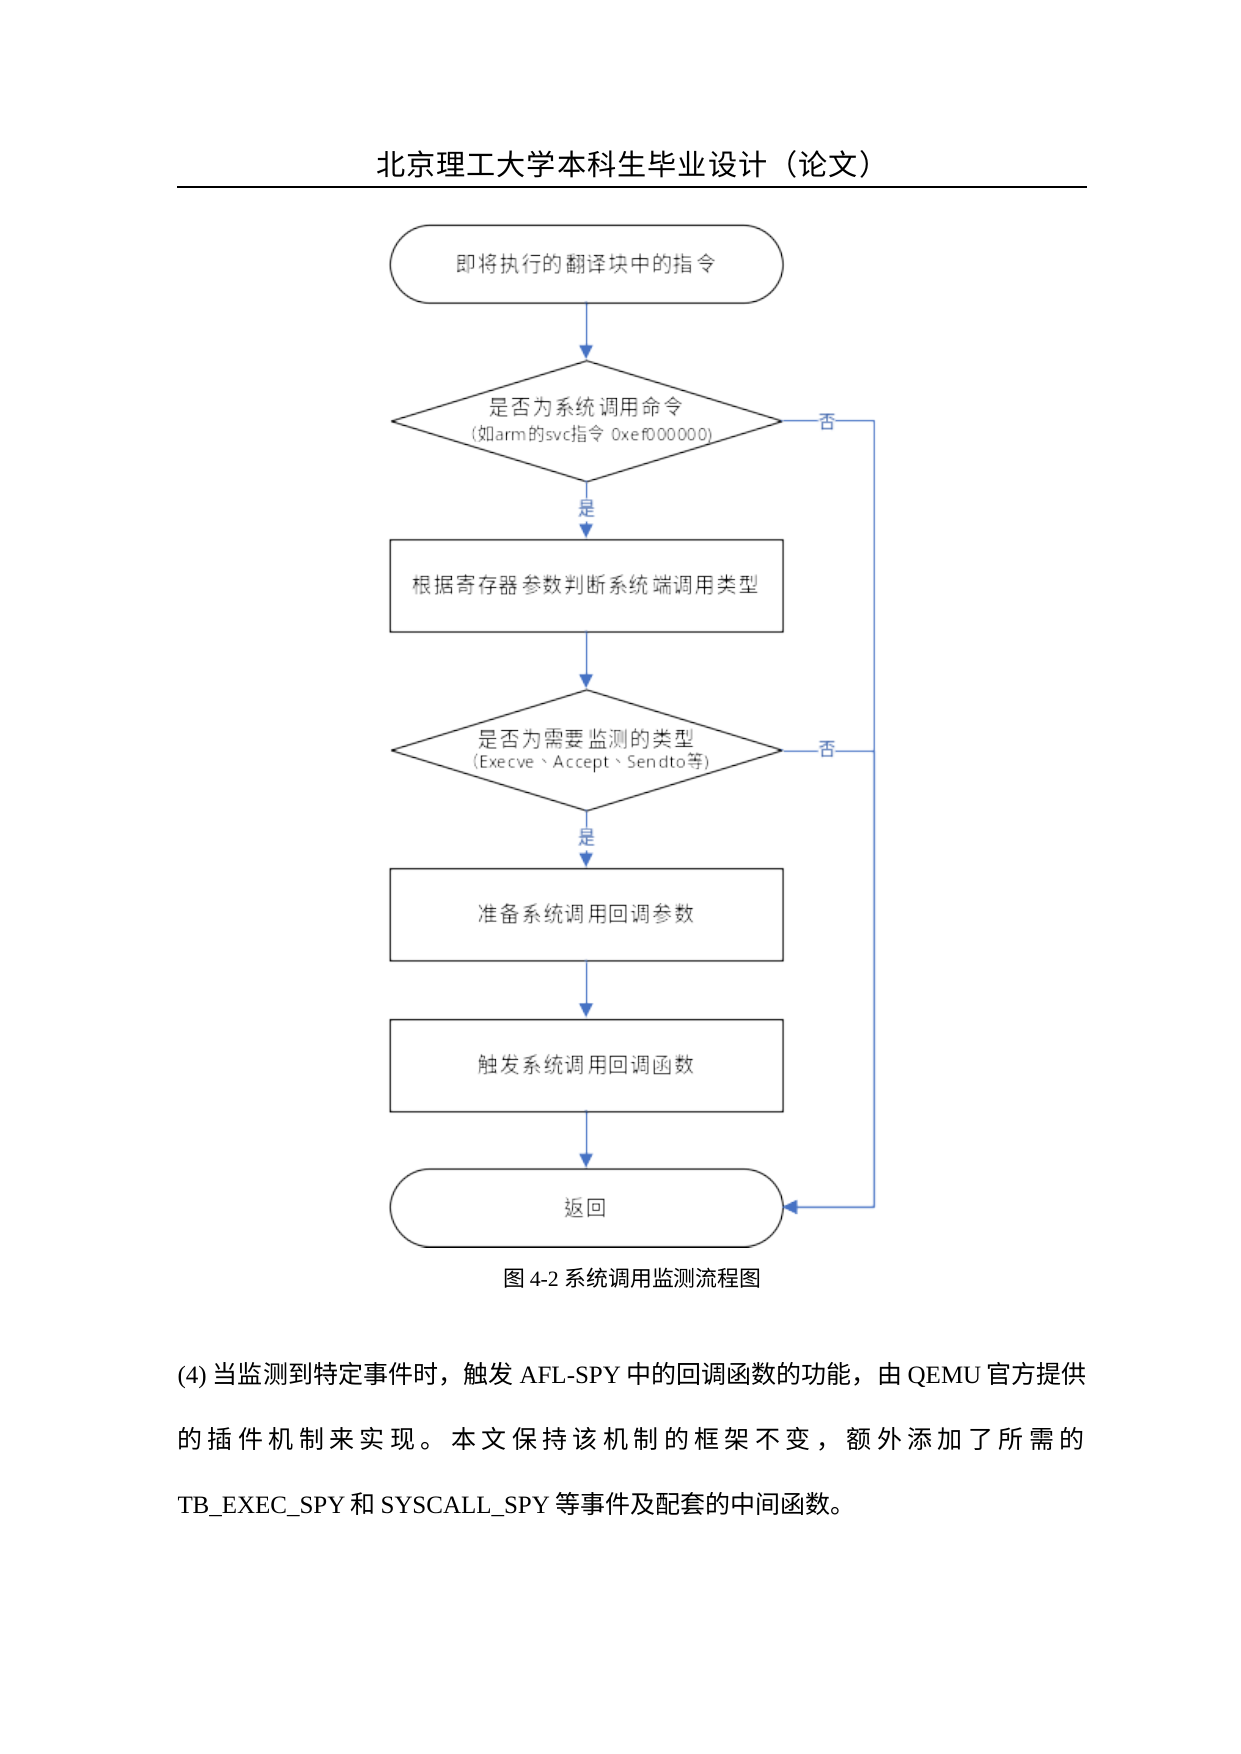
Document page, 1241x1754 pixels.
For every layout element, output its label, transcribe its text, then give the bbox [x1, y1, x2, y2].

list 当监测到特定事件时，触发AFL-SPY中的回调函数的功能，由QEMU官方提供的插件机制来实现。本文保持该机制的框架不变，额外添加了所需的TB_EXEC_SPY和SYSCALL_SPY等事件及配套的中间函数。 [177, 1340, 1087, 1535]
text 图 4-2 系统调用监测流程图 [177, 1261, 1087, 1293]
